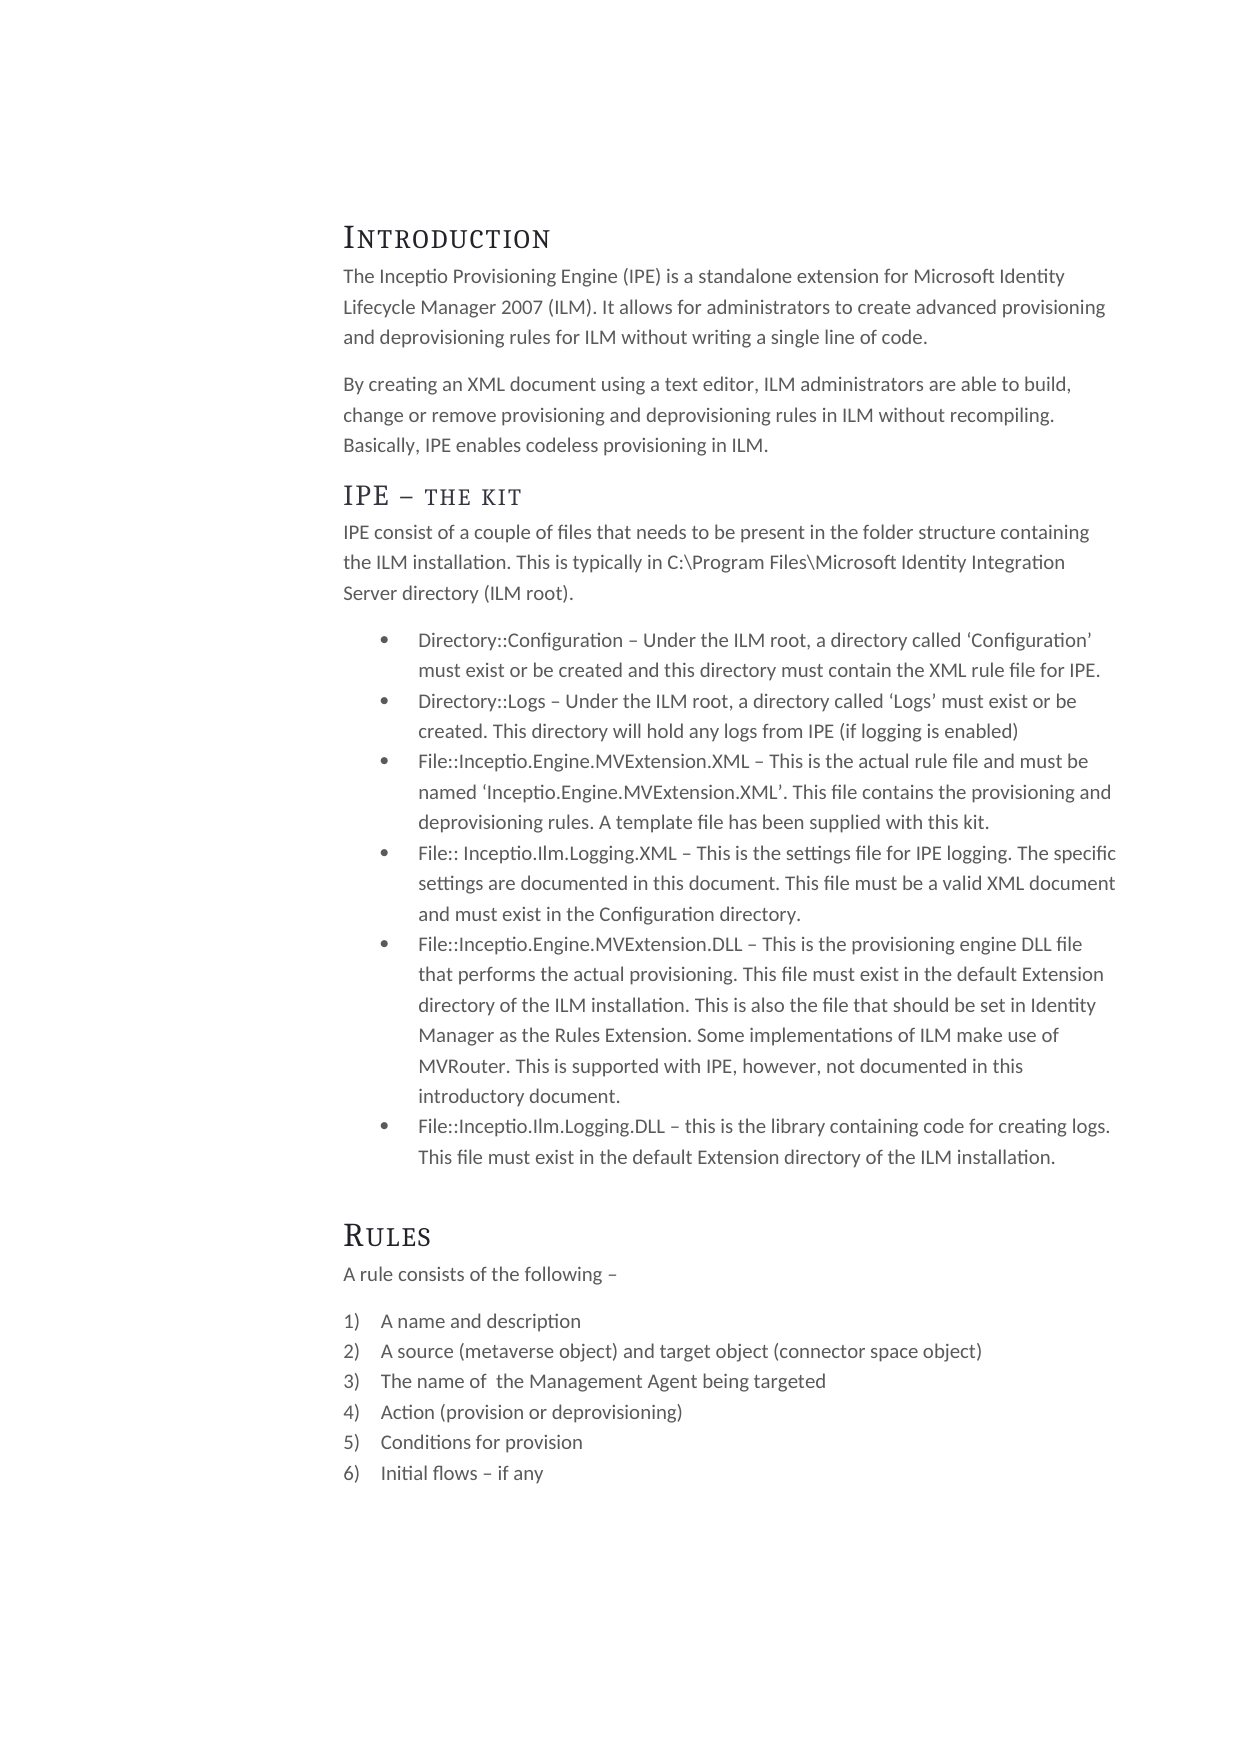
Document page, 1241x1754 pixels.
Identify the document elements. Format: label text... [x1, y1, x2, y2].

subtitle Rules [343, 1216, 1122, 1254]
text By creating an XML document using a text editor, ILM administrators are able to build, change or remove provisioning and deprovisioning rules in ILM without recompiling. Basically, IPE enables codeless provisioning in ILM. [343, 371, 1122, 458]
list Directory::Configuration – Under the ILM root, a directory called ‘Configuration’ must exist or be created and this directory must contain the XML rule file for IPE. [381, 627, 1122, 683]
list Initial flows – if any [343, 1460, 1122, 1485]
list The name of the Management Agent being targeted [343, 1369, 1122, 1394]
subtitle IPE – the kit [343, 479, 1122, 513]
text The Inceptio Provisioning Engine (IPE) is a standalone extension for Microsoft Identity Lifecycle Manager 2007 (ILM). It allows for administrators to create advanced provisioning and deprovisioning rules for ILM without writing a single line of code. [343, 263, 1122, 350]
list A name and description [343, 1308, 1122, 1333]
list Directory::Logs – Under the ILM root, a directory called ‘Logs’ must exist or be created. This directory will hold any logs from IPE (if logging is enabled) [381, 688, 1122, 744]
subtitle Introduction [343, 219, 1122, 257]
list A source (metaverse object) and target object (connector space object) [343, 1338, 1122, 1364]
list Action (provision or deprovisioning) [343, 1399, 1122, 1424]
list File::Inceptio.Engine.MVExtension.DLL – This is the provisioning engine DLL file that performs the actual provisioning. This file must exist in the default Extension directory of the ILM installation. This is also the file that should be set in Identity Manager as the Rules Extension. Some implementations of ILM make use of MVRouter. This is supported with IPE, however, not documented in this introductory document. [381, 931, 1122, 1109]
text IPE consist of a couple of files that needs to be present in the folder structure containing the ILM installation. This is typically in C:\Program Files\Microsoft Identity Integration Server directory (ILM root). [343, 519, 1122, 605]
text A rule consists of the following – [343, 1261, 1122, 1286]
list Conditions for provision [343, 1429, 1122, 1455]
list File:: Inceptio.Ilm.Logging.XML – This is the settings file for IPE logging. The specific settings are documented in this document. This file must be a valid XML document and must exist in the Configuration directory. [381, 840, 1122, 926]
list File::Inceptio.Ilm.Logging.DLL – this is the library containing code for creating logs. This file must exist in the default Extension directory of the ILM installation. [381, 1114, 1122, 1169]
list File::Inceptio.Engine.MVExtension.XML – This is the actual rule file and must be named ‘Inceptio.Engine.MVExtension.XML’. This file contains the provisioning and deprovisioning rules. A template file has been supplied with this kit. [381, 749, 1122, 835]
